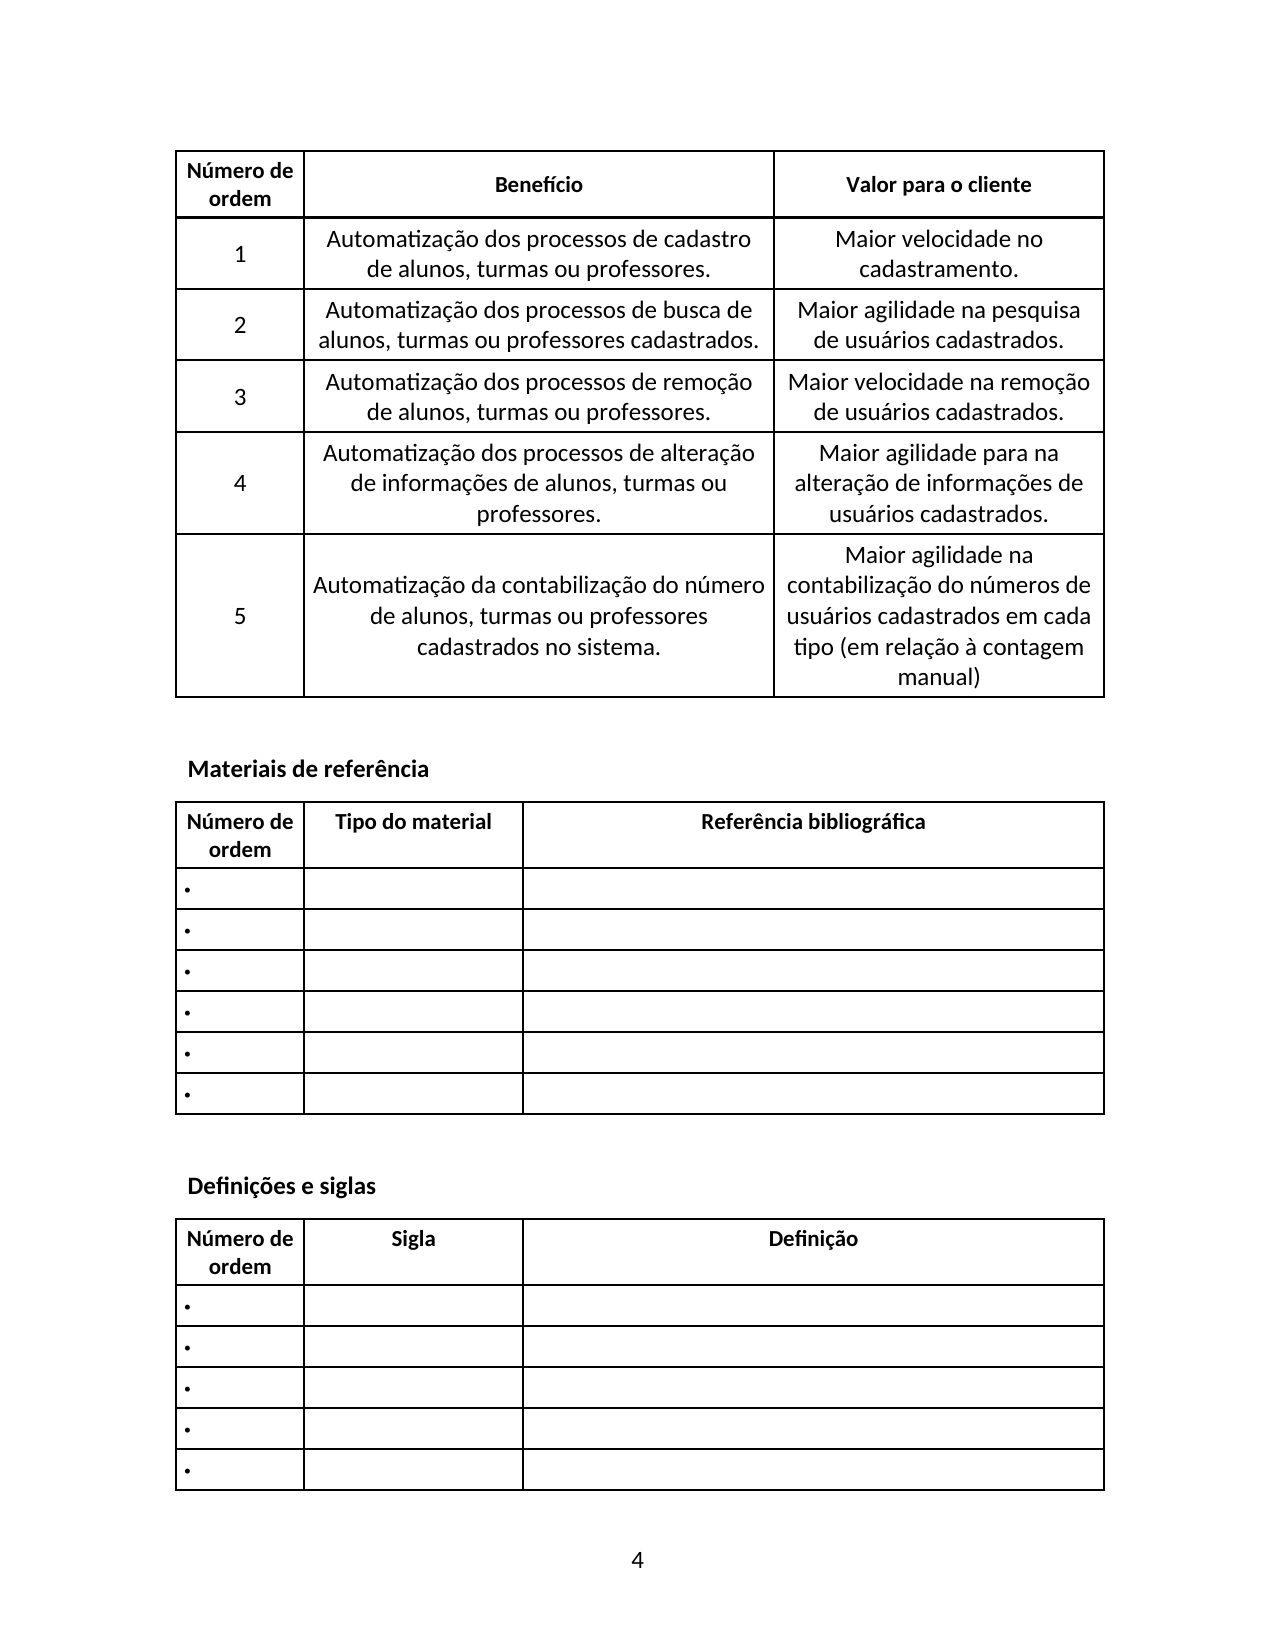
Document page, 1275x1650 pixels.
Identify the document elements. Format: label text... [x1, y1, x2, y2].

table_cell [305, 1327, 522, 1366]
table_cell Automatização dos processos de busca de alunos, turmas ou professores cadastrados. [305, 290, 773, 359]
table_cell Automatização da contabilização do número de alunos, turmas ou professores cadastrados no sistema. [305, 535, 773, 696]
table_header Benefício [305, 152, 773, 216]
table_cell Maior velocidade na remoção de usuários cadastrados. [775, 361, 1103, 431]
table_cell [524, 1033, 1103, 1072]
table_cell Maior agilidade na contabilização do números de usuários cadastrados em cada tipo (em relação à contagem manual) [775, 535, 1103, 696]
table_cell [524, 1327, 1103, 1366]
table_cell [305, 992, 522, 1031]
table_cell [524, 1368, 1103, 1407]
table_cell [177, 1033, 303, 1072]
table_cell [524, 869, 1103, 908]
text Definições e siglas [187, 1170, 1087, 1201]
table_cell [524, 1409, 1103, 1448]
table_header Valor para o cliente [775, 152, 1103, 216]
table_cell [524, 1074, 1103, 1113]
table_cell [177, 1409, 303, 1448]
table_cell [177, 992, 303, 1031]
table_cell Automatização dos processos de alteração de informações de alunos, turmas ou professores. [305, 433, 773, 533]
table_header Sigla [305, 1220, 522, 1284]
table_cell [177, 1074, 303, 1113]
table_cell [305, 1033, 522, 1072]
table_cell [305, 951, 522, 990]
text Materiais de referência [187, 753, 1087, 784]
table_cell [305, 1450, 522, 1489]
table_header Número de ordem [177, 1220, 303, 1284]
table_cell Maior agilidade para na alteração de informações de usuários cadastrados. [775, 433, 1103, 533]
table_cell [305, 869, 522, 908]
table_header Definição [524, 1220, 1103, 1284]
table_cell [524, 1286, 1103, 1325]
table_header Número de ordem [177, 803, 303, 867]
table_cell Maior velocidade no cadastramento. [775, 219, 1103, 288]
table_cell 3 [177, 361, 303, 431]
table_cell [177, 1450, 303, 1489]
table_cell 2 [177, 290, 303, 359]
table_cell [305, 910, 522, 949]
table_cell [524, 951, 1103, 990]
table_cell [524, 992, 1103, 1031]
table_cell Automatização dos processos de remoção de alunos, turmas ou professores. [305, 361, 773, 431]
table_header Número de ordem [177, 152, 303, 216]
table_cell [177, 1368, 303, 1407]
table_cell [177, 1327, 303, 1366]
table_cell [305, 1286, 522, 1325]
table_cell 4 [177, 433, 303, 533]
table_cell [177, 1286, 303, 1325]
table_cell Maior agilidade na pesquisa de usuários cadastrados. [775, 290, 1103, 359]
table_cell [524, 1450, 1103, 1489]
table_cell [305, 1074, 522, 1113]
table_cell [177, 951, 303, 990]
table_cell 5 [177, 535, 303, 696]
table_cell [177, 869, 303, 908]
table_cell 1 [177, 219, 303, 288]
table_header Referência bibliográfica [524, 803, 1103, 867]
table_cell [524, 910, 1103, 949]
table_cell [177, 910, 303, 949]
table_header Tipo do material [305, 803, 522, 867]
table_cell [305, 1368, 522, 1407]
table_cell [305, 1409, 522, 1448]
table_cell Automatização dos processos de cadastro de alunos, turmas ou professores. [305, 219, 773, 288]
